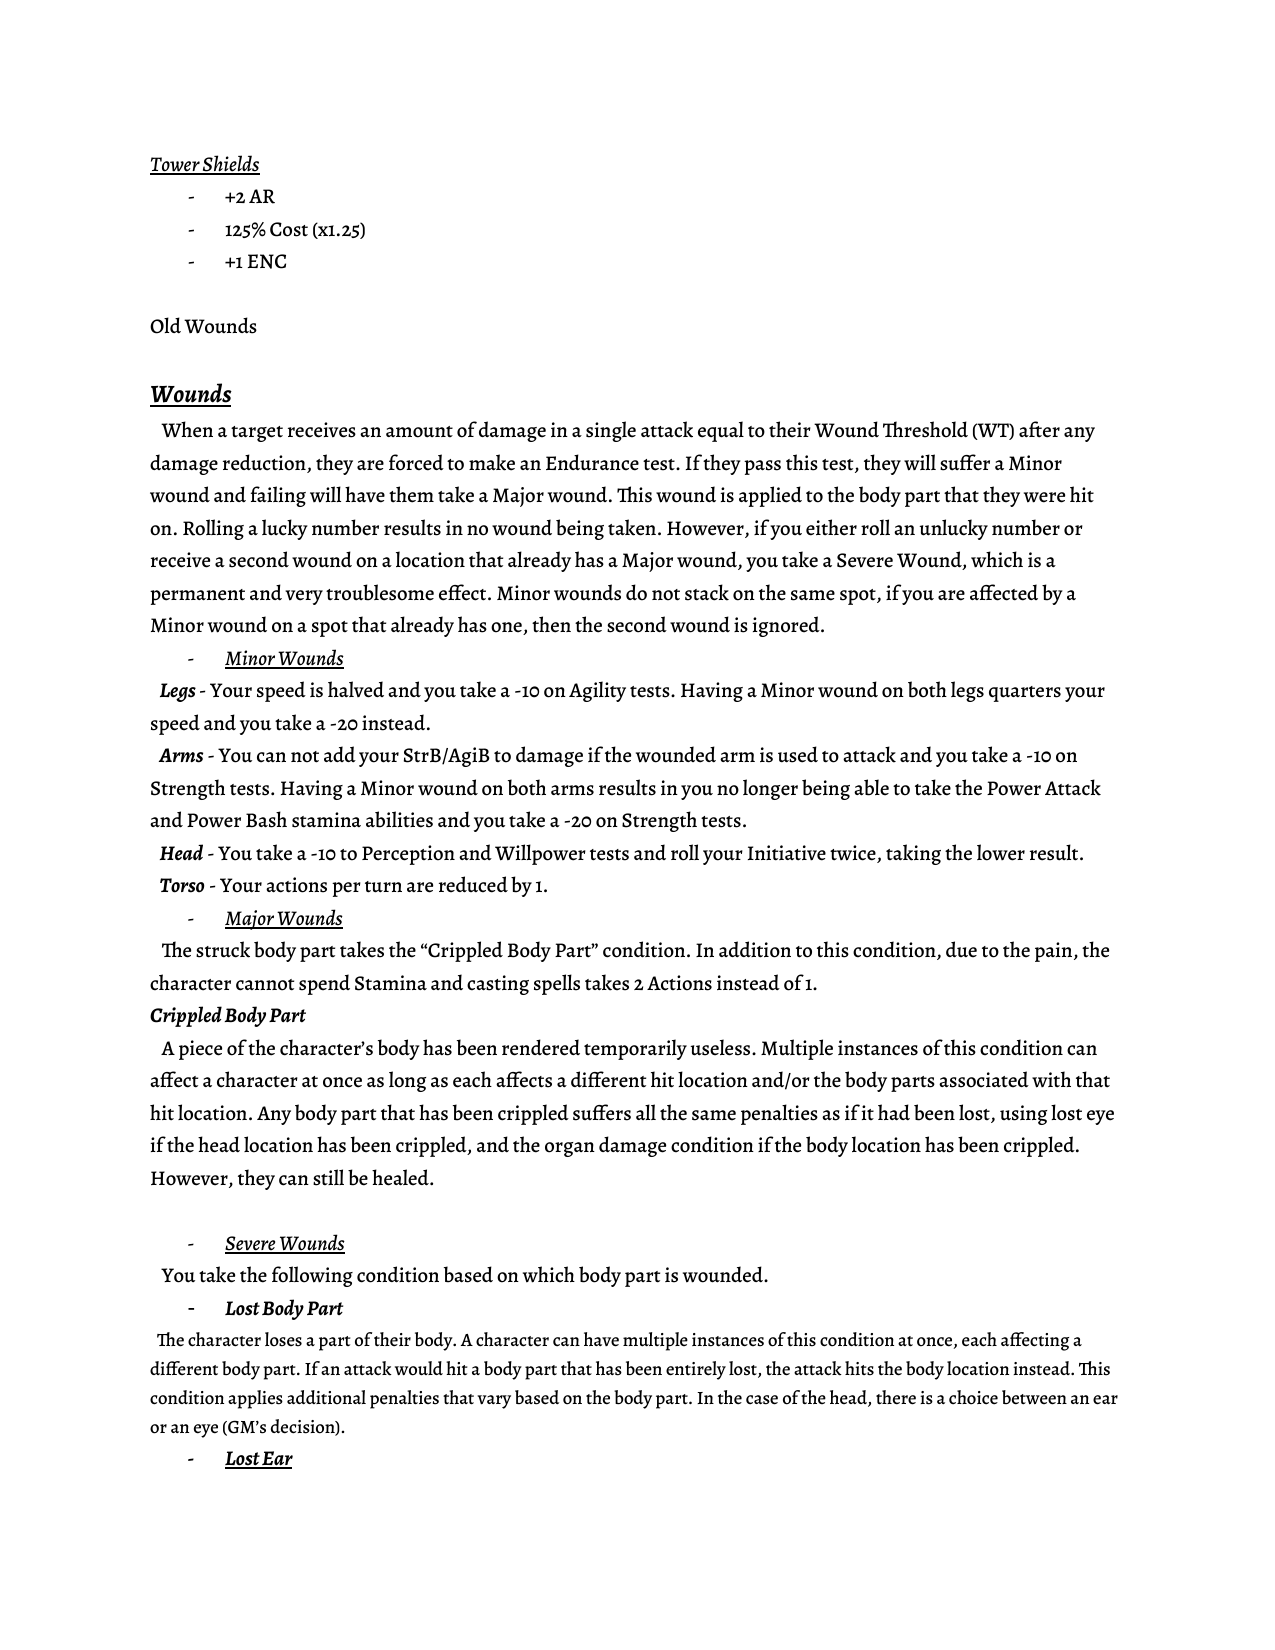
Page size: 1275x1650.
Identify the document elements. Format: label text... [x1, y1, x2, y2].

text You take the following condition based on which body part is wounded. [150, 1262, 1125, 1290]
list Lost Ear [187, 1444, 1125, 1472]
list Major Wounds [187, 904, 1125, 932]
list Minor Wounds [187, 644, 1125, 672]
text The struck body part takes the “Crippled Body Part” condition. In addition to this condition, due to the pain, the character cannot spend Stamina and casting spells takes 2 Actions instead of 1. [150, 937, 1125, 997]
text Torso - Your actions per turn are reduced by 1. [150, 872, 1125, 900]
text Old Wounds [150, 312, 1125, 341]
text Tower Shields [150, 150, 1125, 178]
text Crippled Body Part A piece of the character’s body has been rendered temporarily useless. Multiple instances of this condition can affect a character at once as long as each affects a different hit location and/or the body parts associated with that hit location. Any body part that has been crippled suffers all the same penalties as if it had been lost, using lost eye if the head location has been crippled, and the organ damage condition if the body location has been crippled. However, they can still be healed. [150, 1002, 1125, 1192]
list 125% Cost (x1.25) [187, 215, 1125, 243]
list Lost Body Part [187, 1294, 1125, 1323]
text Legs - Your speed is halved and you take a -10 on Agility tests. Having a Minor wound on both legs quarters your speed and you take a -20 instead. [150, 677, 1125, 737]
list Severe Wounds [187, 1229, 1125, 1257]
text Wounds [150, 377, 1125, 412]
text The character loses a part of their body. A character can have multiple instances of this condition at once, each affecting a different body part. If an attack would hit a body part that has been entirely lost, the attack hits the body location instead. This condition applies additional penalties that vary based on the body part. In the case of the head, there is a choice between an ear or an eye (GM’s decision). [150, 1327, 1125, 1440]
list +2 AR [187, 182, 1125, 211]
list +1 ENC [187, 247, 1125, 276]
text Arms - You can not add your StrB/AgiB to damage if the wounded arm is used to attack and you take a -10 on Strength tests. Having a Minor wound on both arms results in you no longer being able to take the Power Attack and Power Bash stamina abilities and you take a -20 on Strength tests. [150, 742, 1125, 835]
text When a target receives an amount of damage in a single attack equal to their Wound Threshold (WT) after any damage reduction, they are forced to make an Endurance test. If they pass this test, they will suffer a Minor wound and failing will have them take a Major wound. This wound is applied to the body part that they were hit on. Rolling a lucky number results in no wound being taken. However, if you either roll an unlucky number or receive a second wound on a location that already has a Major wound, you take a Severe Wound, which is a permanent and very troublesome effect. Minor wounds do not stack on the same spot, if you are affected by a Minor wound on a spot that already has one, then the second wound is ignored. [150, 417, 1125, 640]
text Head - You take a -10 to Perception and Willpower tests and roll your Initiative twice, taking the lower result. [150, 839, 1125, 867]
